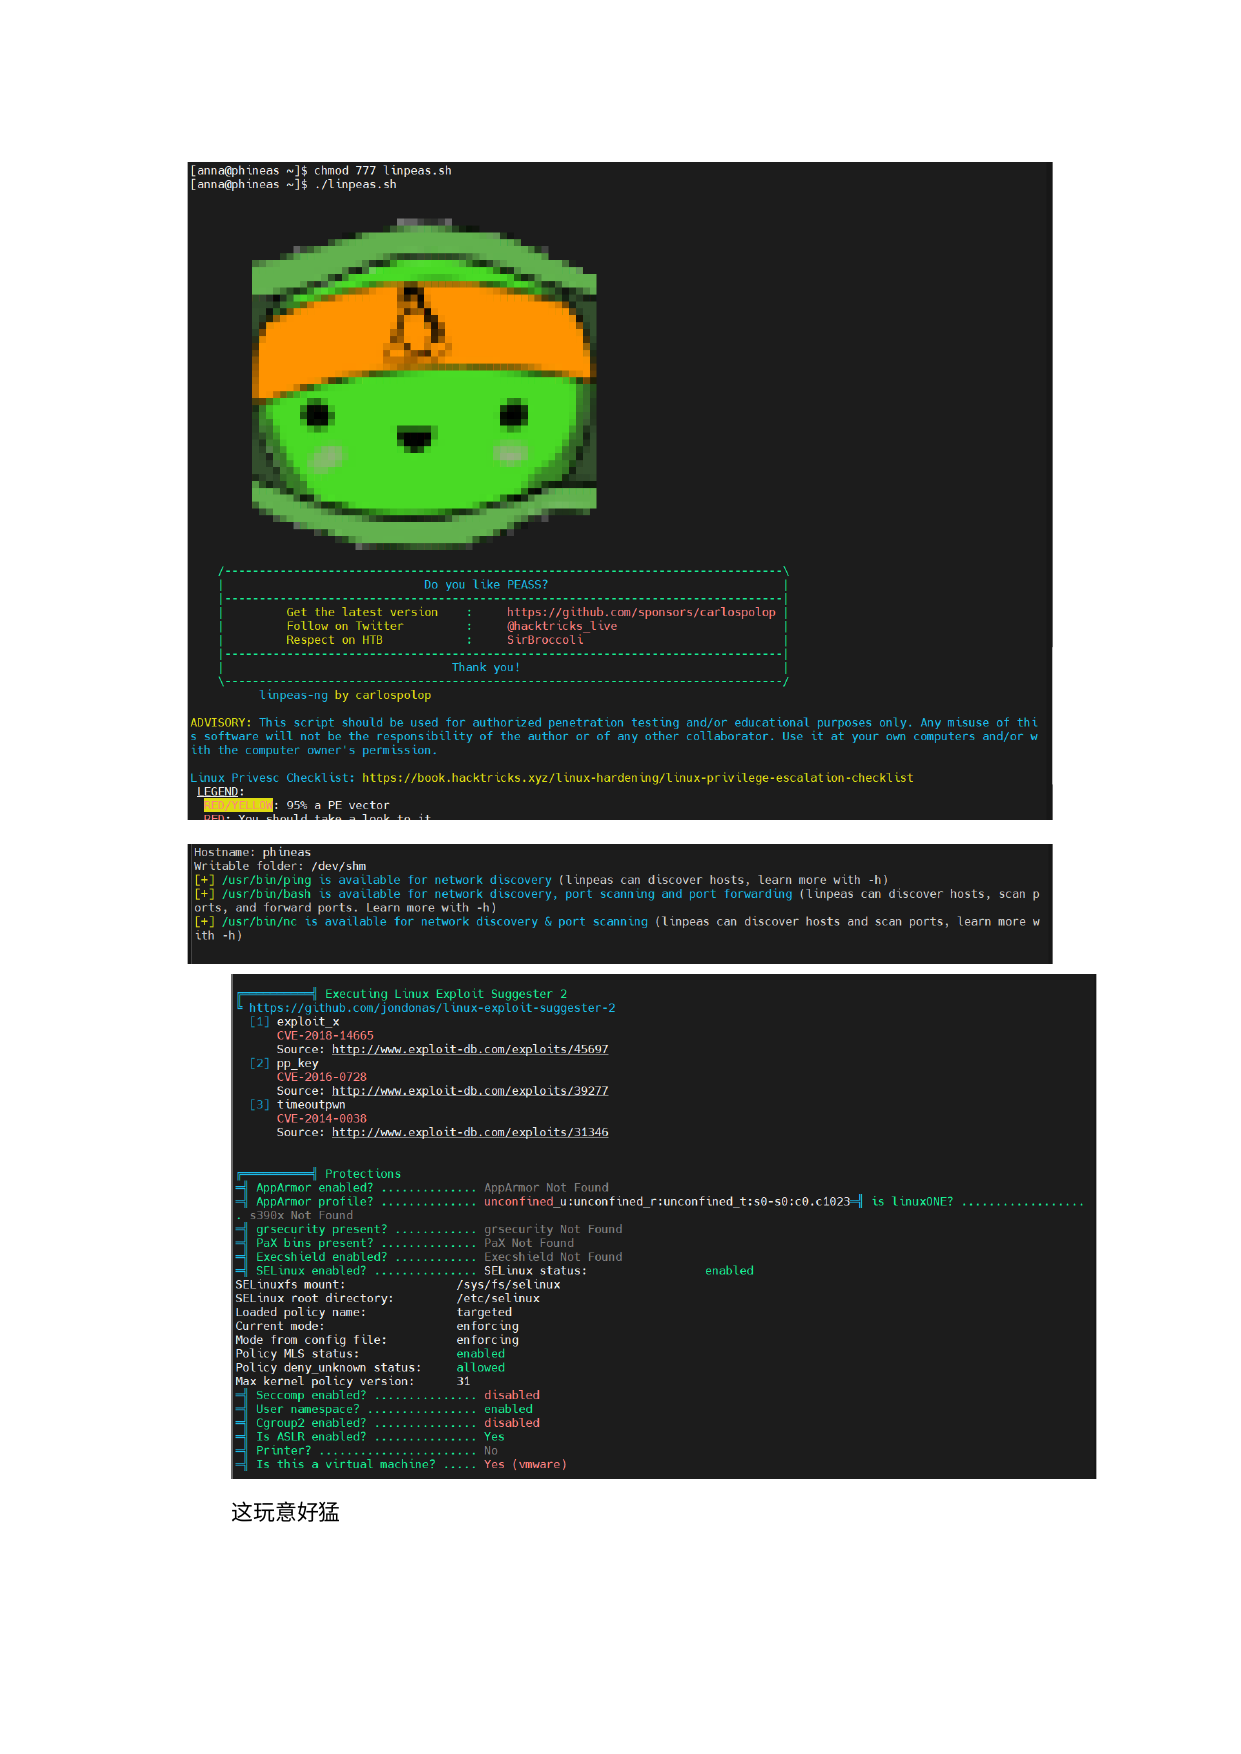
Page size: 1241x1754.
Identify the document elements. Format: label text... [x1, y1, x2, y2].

text 这玩意好猛 [187, 1494, 1053, 1527]
picture [231, 974, 1097, 1479]
picture [187, 162, 1053, 820]
picture [187, 844, 1053, 964]
